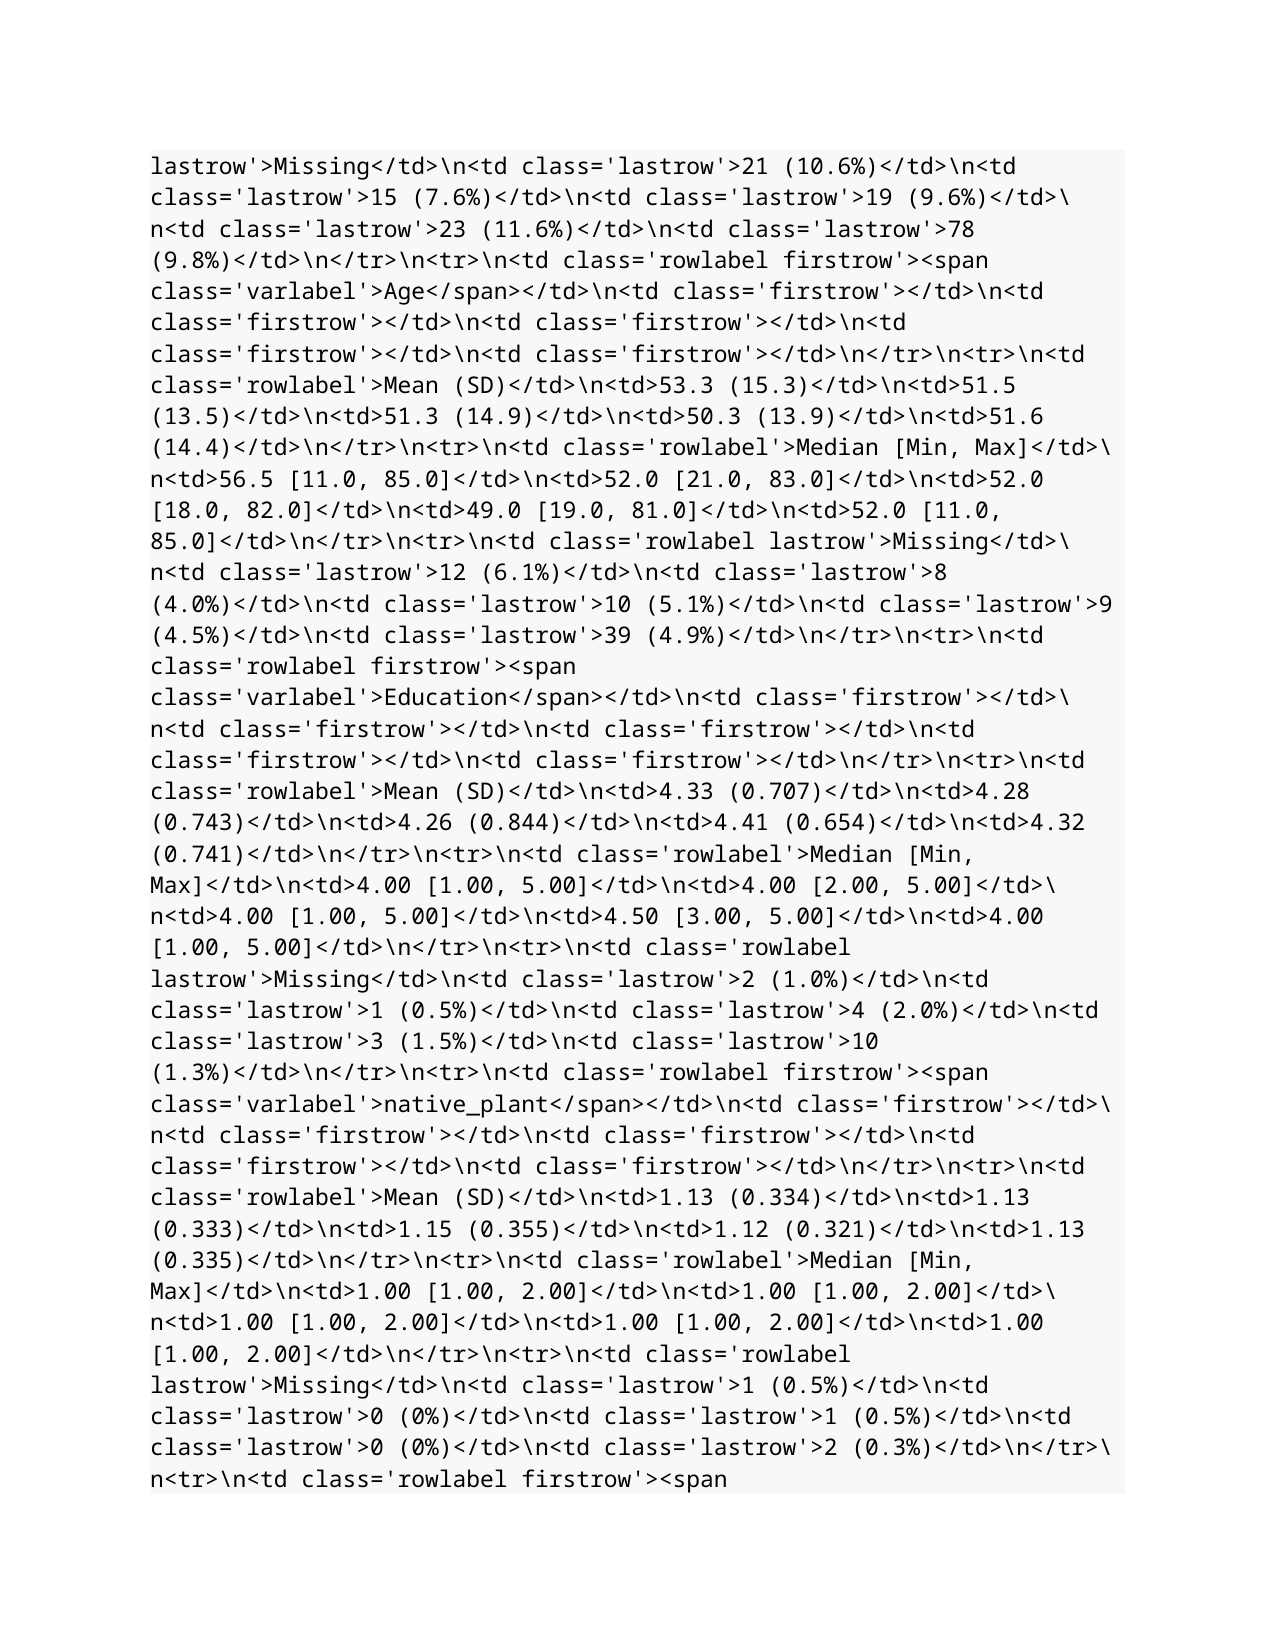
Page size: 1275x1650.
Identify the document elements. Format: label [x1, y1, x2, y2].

text [150, 150, 1125, 1494]
